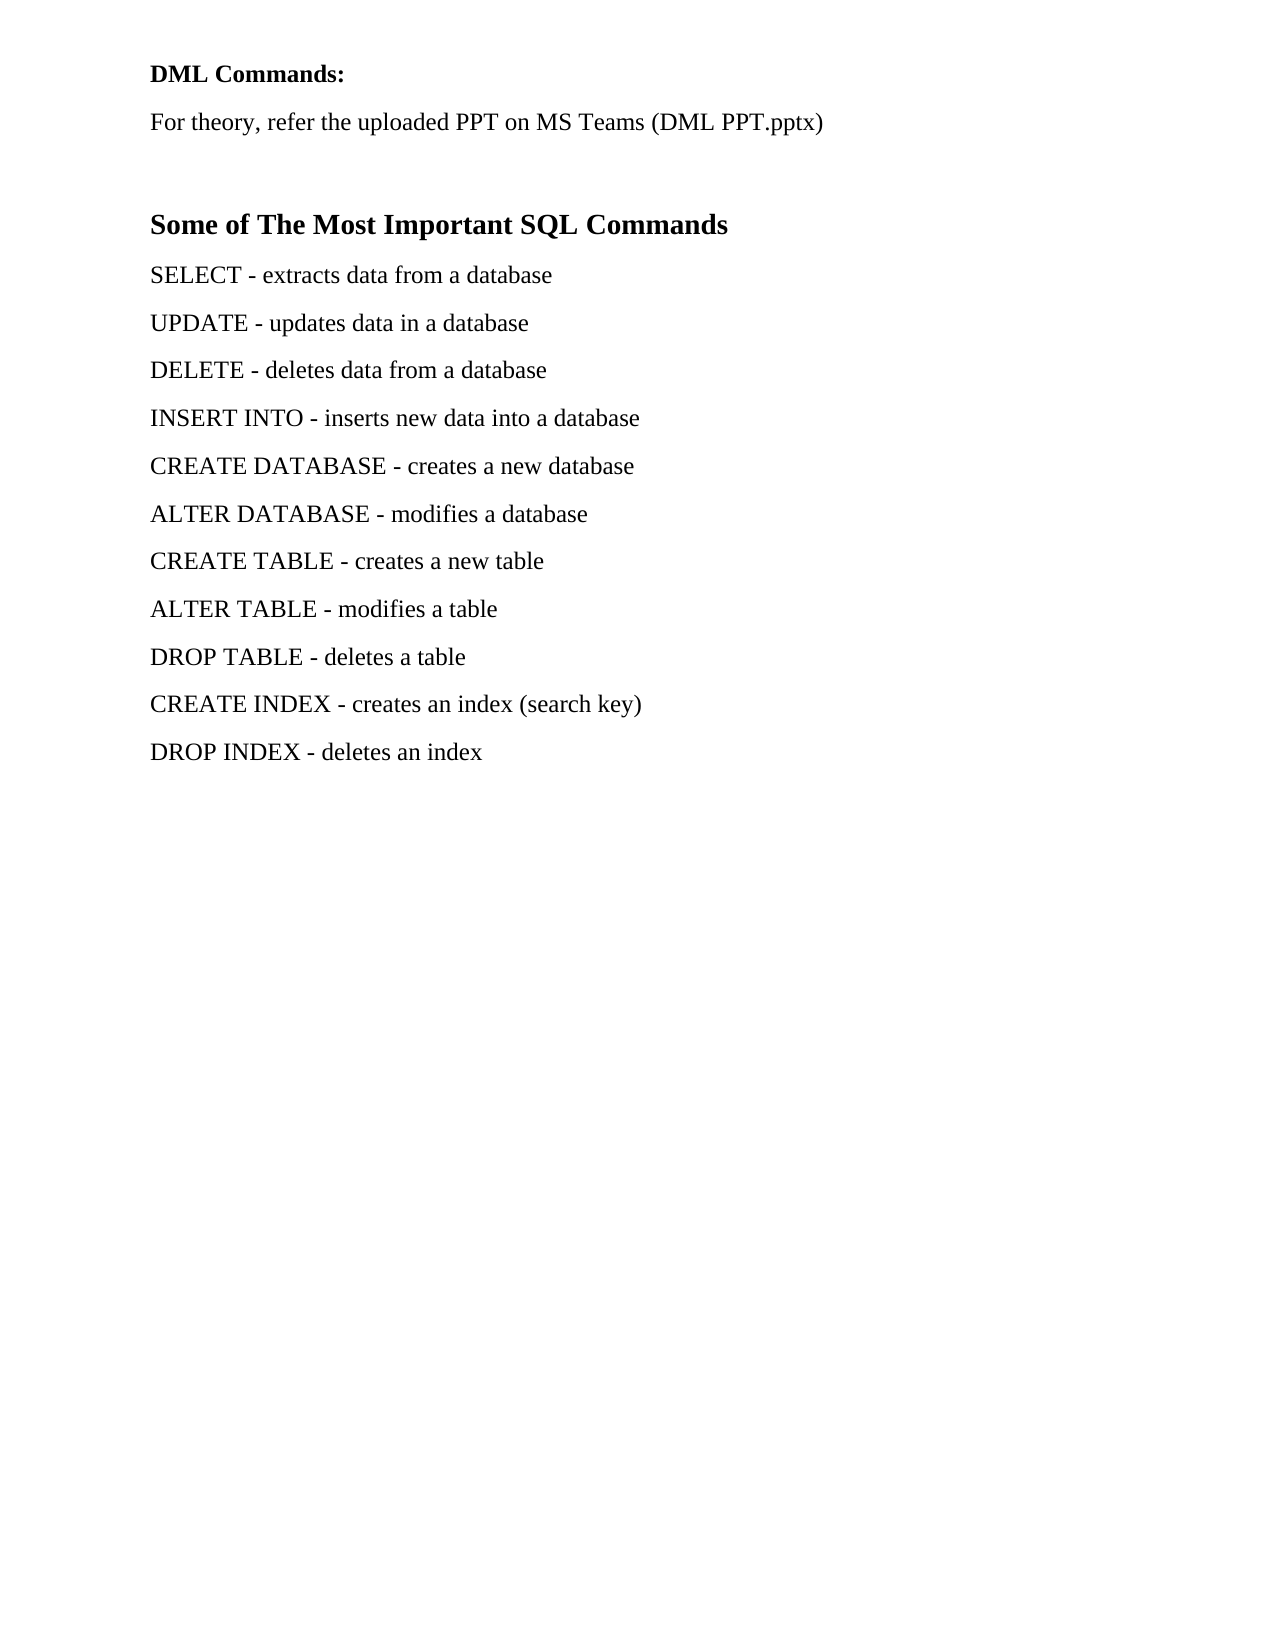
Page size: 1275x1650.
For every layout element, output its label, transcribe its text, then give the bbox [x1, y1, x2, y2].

text DROP TABLE - deletes a table [150, 642, 1125, 671]
text ALTER TABLE - modifies a table [150, 594, 1125, 623]
text ALTER DATABASE - modifies a database [150, 499, 1125, 527]
text UPDATE - updates data in a database [150, 308, 1125, 337]
text For theory, refer the uploaded PPT on MS Teams (DML PPT.pptx) [150, 107, 1125, 136]
text INSERT INTO - inserts new data into a database [150, 403, 1125, 432]
text CREATE TABLE - creates a new table [150, 546, 1125, 575]
text DELETE - deletes data from a database [150, 356, 1125, 384]
text CREATE INDEX - creates an index (search key) [150, 689, 1125, 718]
text DROP INDEX - deletes an index [150, 737, 1125, 766]
text CREATE DATABASE - creates a new database [150, 451, 1125, 480]
text Some of The Most Important SQL Commands [150, 207, 1125, 241]
text SELECT - extracts data from a database [150, 260, 1125, 289]
text DML Commands: [150, 59, 1125, 88]
